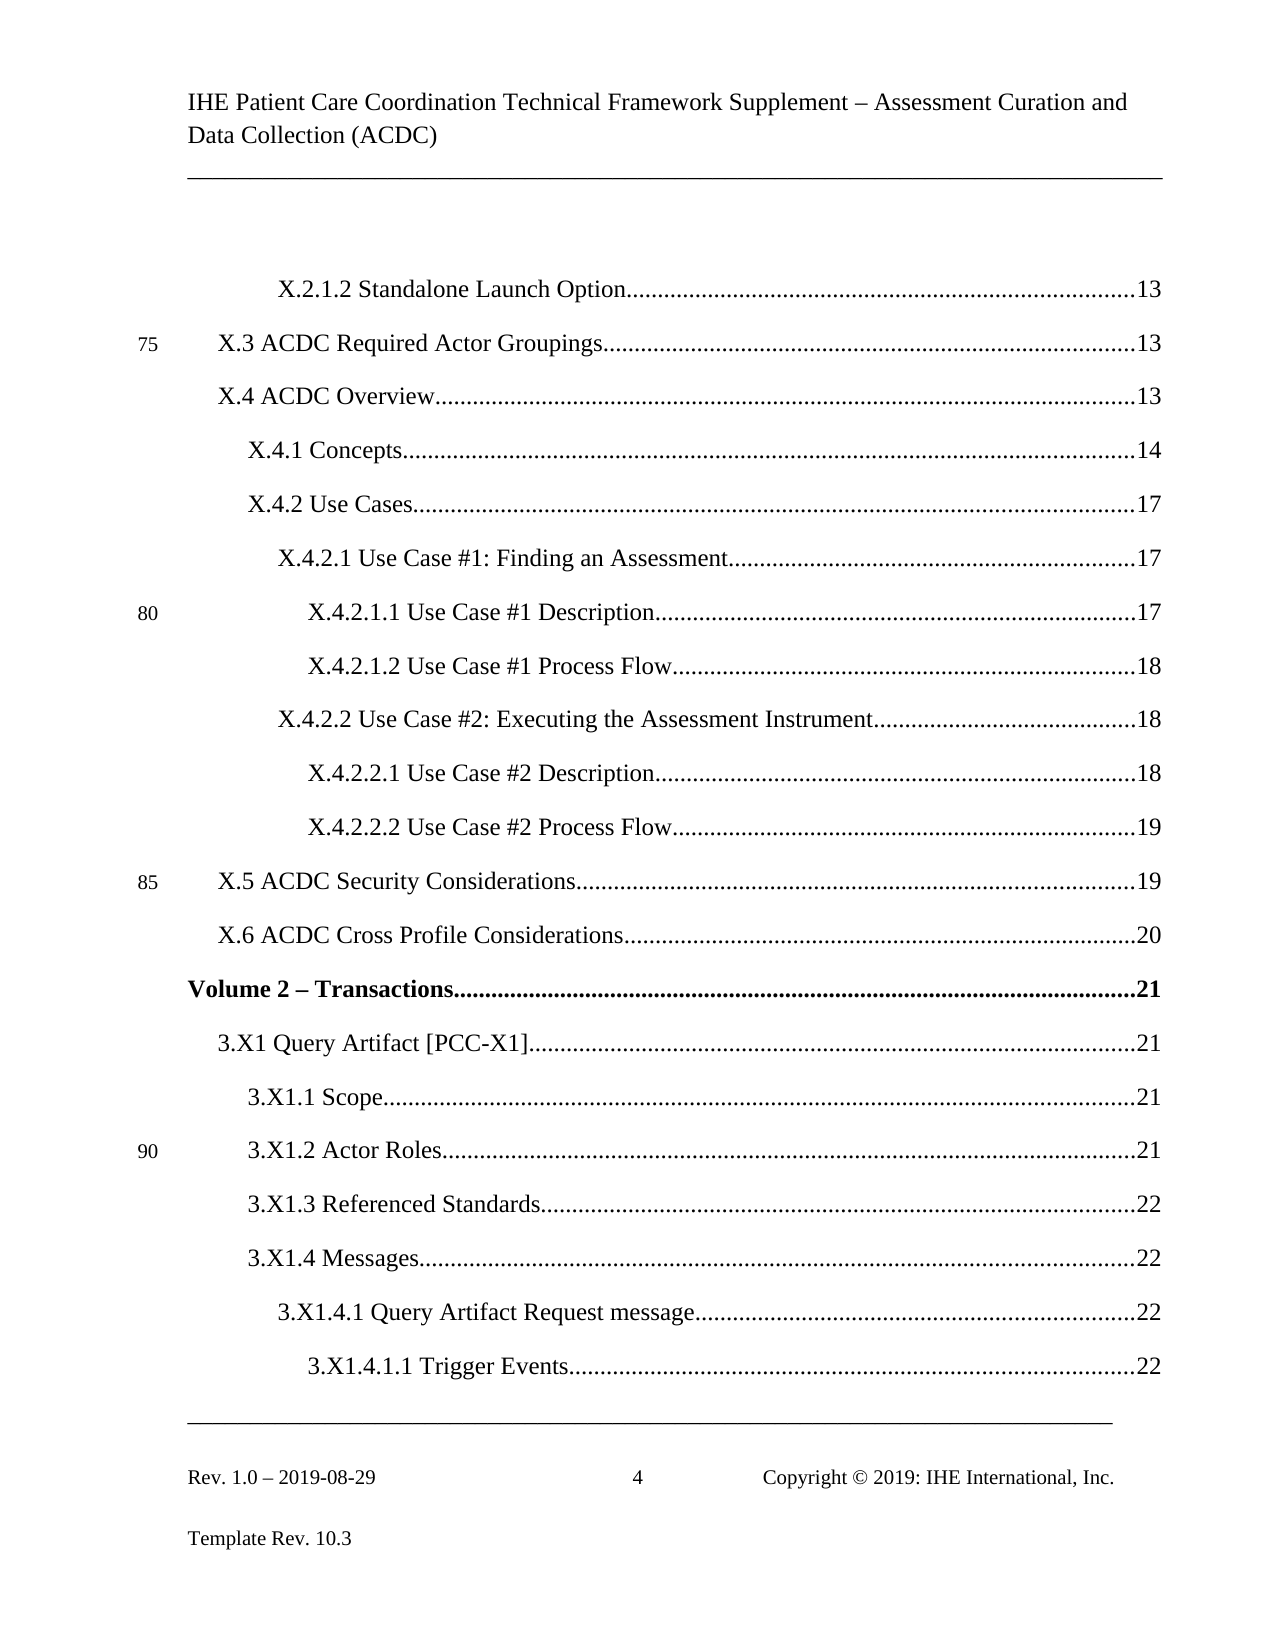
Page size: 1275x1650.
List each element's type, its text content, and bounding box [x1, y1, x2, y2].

text X.4.2 Use Cases 17 [247, 489, 1162, 518]
text X.4.2.1.2 Use Case #1 Process Flow 18 [307, 651, 1162, 679]
text X.4.2.2.2 Use Case #2 Process Flow 19 [307, 812, 1162, 841]
text 3.X1.4.1.1 Trigger Events 22 [307, 1351, 1162, 1379]
text 3.X1.1 Scope 21 [247, 1082, 1162, 1110]
text X.4.2.1 Use Case #1: Finding an Assessment 17 [277, 543, 1162, 572]
text X.6 ACDC Cross Profile Considerations 20 [217, 920, 1162, 949]
text X.4.2.2 Use Case #2: Executing the Assessment Instrument 18 [277, 704, 1162, 733]
text X.3 ACDC Required Actor Groupings 13 [217, 328, 1162, 356]
text X.4.1 Concepts 14 [247, 435, 1162, 464]
text 3.X1 Query Artifact [PCC-X1] 21 [217, 1028, 1162, 1056]
text X.4.2.2.1 Use Case #2 Description 18 [307, 758, 1162, 787]
text 3.X1.4 Messages 22 [247, 1243, 1162, 1272]
text Volume 2 – Transactions 21 [187, 974, 1162, 1003]
text 3.X1.3 Referenced Standards 22 [247, 1189, 1162, 1218]
text X.2.1.2 Standalone Launch Option 13 [277, 274, 1162, 302]
text X.4.2.1.1 Use Case #1 Description 17 [307, 597, 1162, 626]
text 3.X1.2 Actor Roles 21 [247, 1135, 1162, 1164]
text 3.X1.4.1 Query Artifact Request message 22 [277, 1297, 1162, 1326]
text X.4 ACDC Overview 13 [217, 381, 1162, 410]
text X.5 ACDC Security Considerations 19 [217, 866, 1162, 895]
